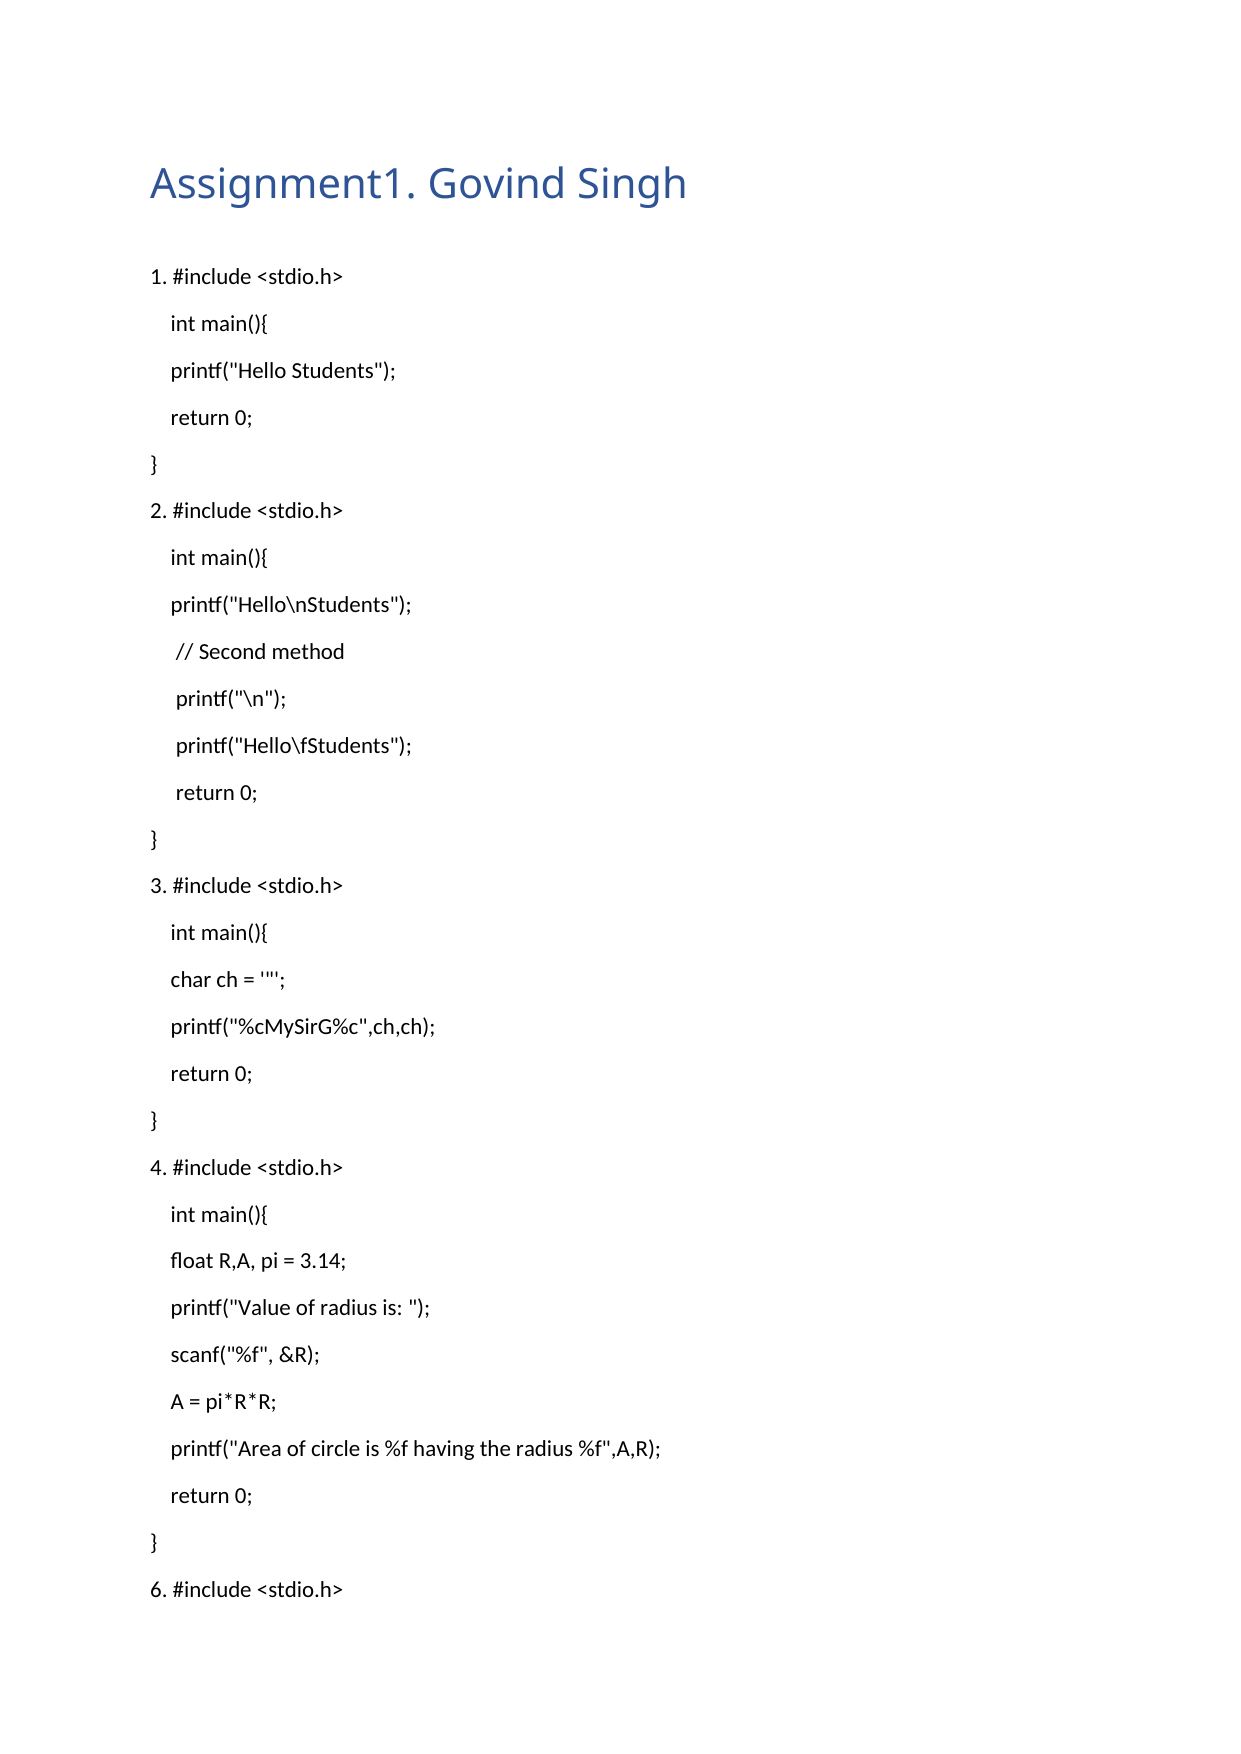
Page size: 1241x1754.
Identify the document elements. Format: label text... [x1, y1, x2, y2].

text printf("Value of radius is: "); [150, 1293, 1090, 1322]
text return 0; [150, 1059, 1090, 1087]
text 1. #include <stdio.h> [150, 262, 1090, 290]
text char ch = '"'; [150, 965, 1090, 993]
text return 0; [150, 403, 1090, 431]
text float R,A, pi = 3.14; [150, 1247, 1090, 1275]
text printf("Hello\nStudents"); [150, 590, 1090, 618]
text 6. #include <stdio.h> [150, 1575, 1090, 1603]
text 3. #include <stdio.h> [150, 872, 1090, 900]
text 2. #include <stdio.h> [150, 497, 1090, 525]
subtitle Assignment1. Govind Singh [150, 154, 1090, 211]
text int main(){ [150, 918, 1090, 947]
text 4. #include <stdio.h> [150, 1153, 1090, 1181]
text scanf("%f", &R); [150, 1340, 1090, 1368]
text return 0; [150, 778, 1090, 806]
text } [150, 1106, 1090, 1134]
text printf("%cMySirG%c",ch,ch); [150, 1012, 1090, 1040]
text int main(){ [150, 543, 1090, 572]
text } [150, 825, 1090, 853]
text } [150, 450, 1090, 478]
text A = pi*R*R; [150, 1387, 1090, 1415]
text int main(){ [150, 1200, 1090, 1228]
text } [150, 1528, 1090, 1556]
text // Second method [150, 637, 1090, 665]
text printf("\n"); [150, 684, 1090, 712]
text printf("Area of circle is %f having the radius %f",A,R); [150, 1434, 1090, 1462]
text return 0; [150, 1481, 1090, 1509]
text printf("Hello Students"); [150, 356, 1090, 384]
text int main(){ [150, 309, 1090, 337]
text printf("Hello\fStudents"); [150, 731, 1090, 759]
